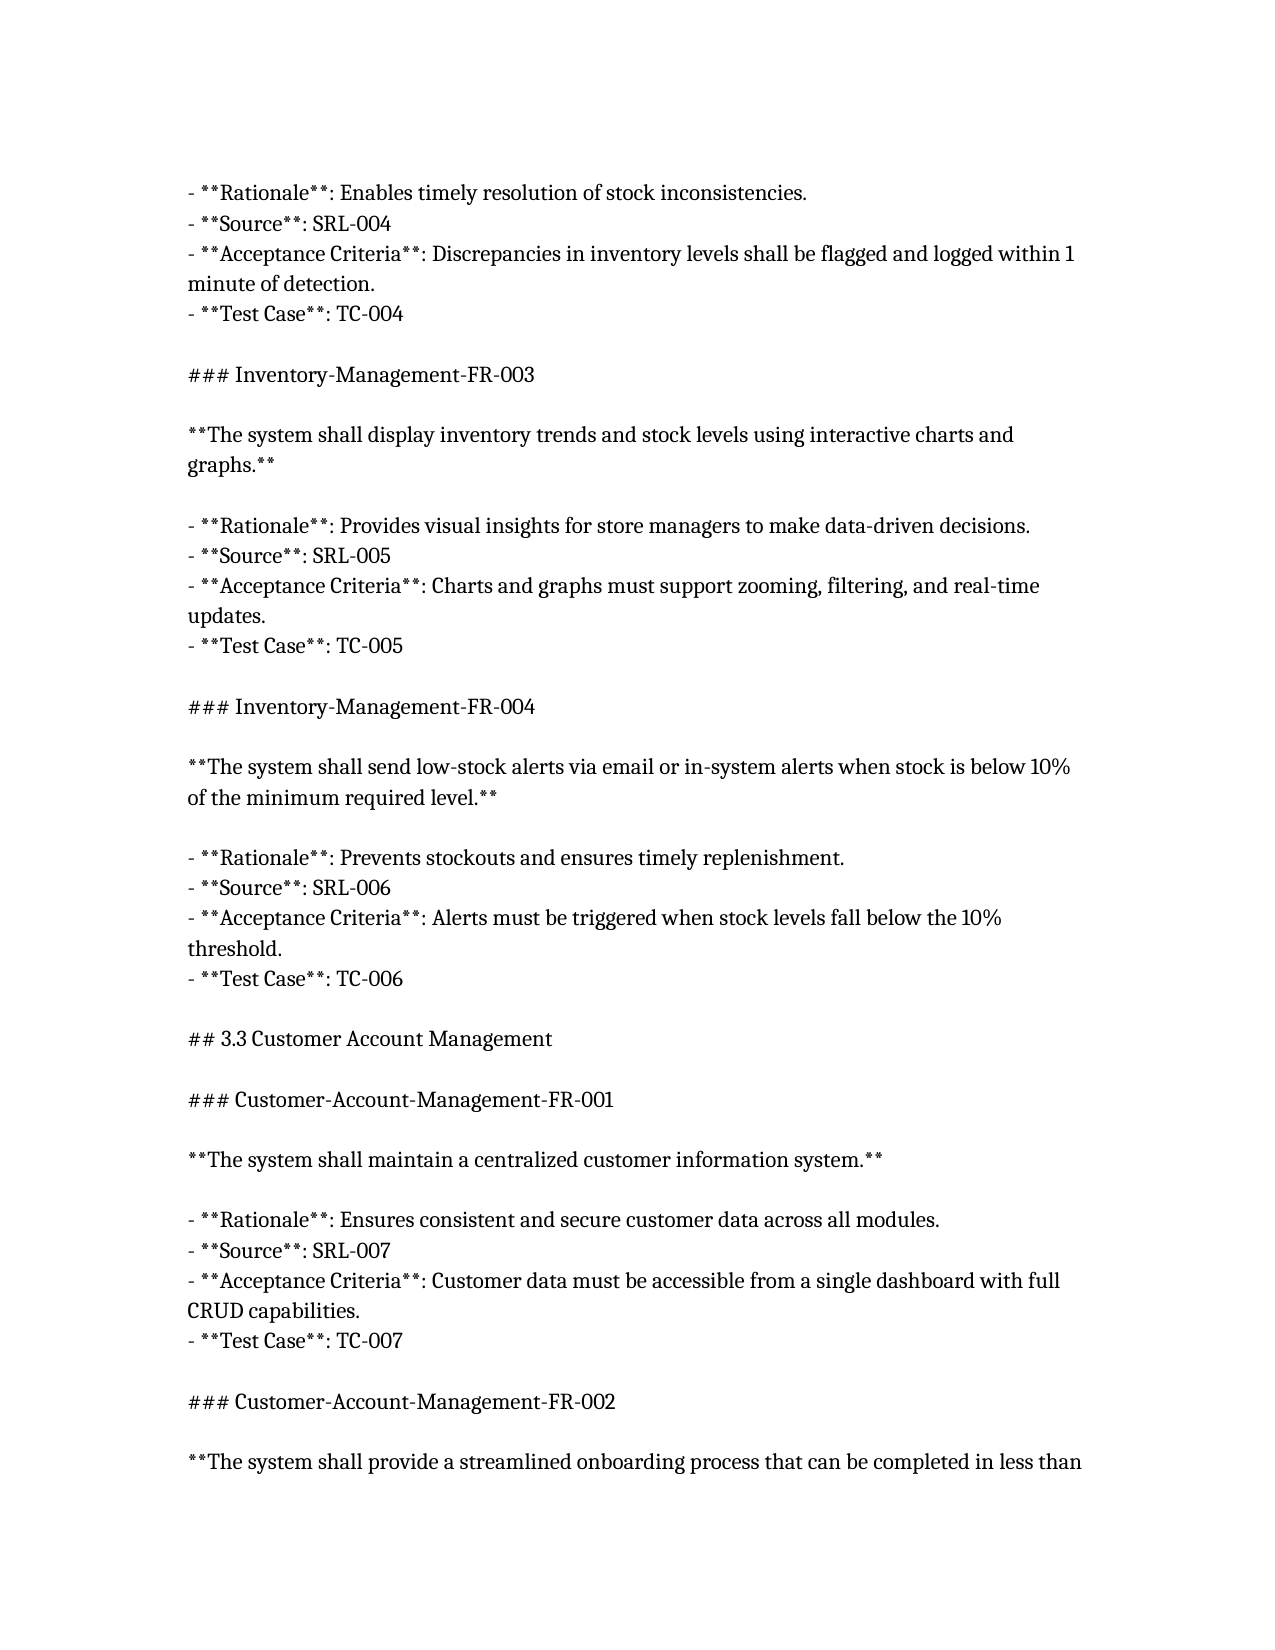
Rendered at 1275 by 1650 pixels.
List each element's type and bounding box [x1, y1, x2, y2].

text [187, 150, 1087, 1475]
